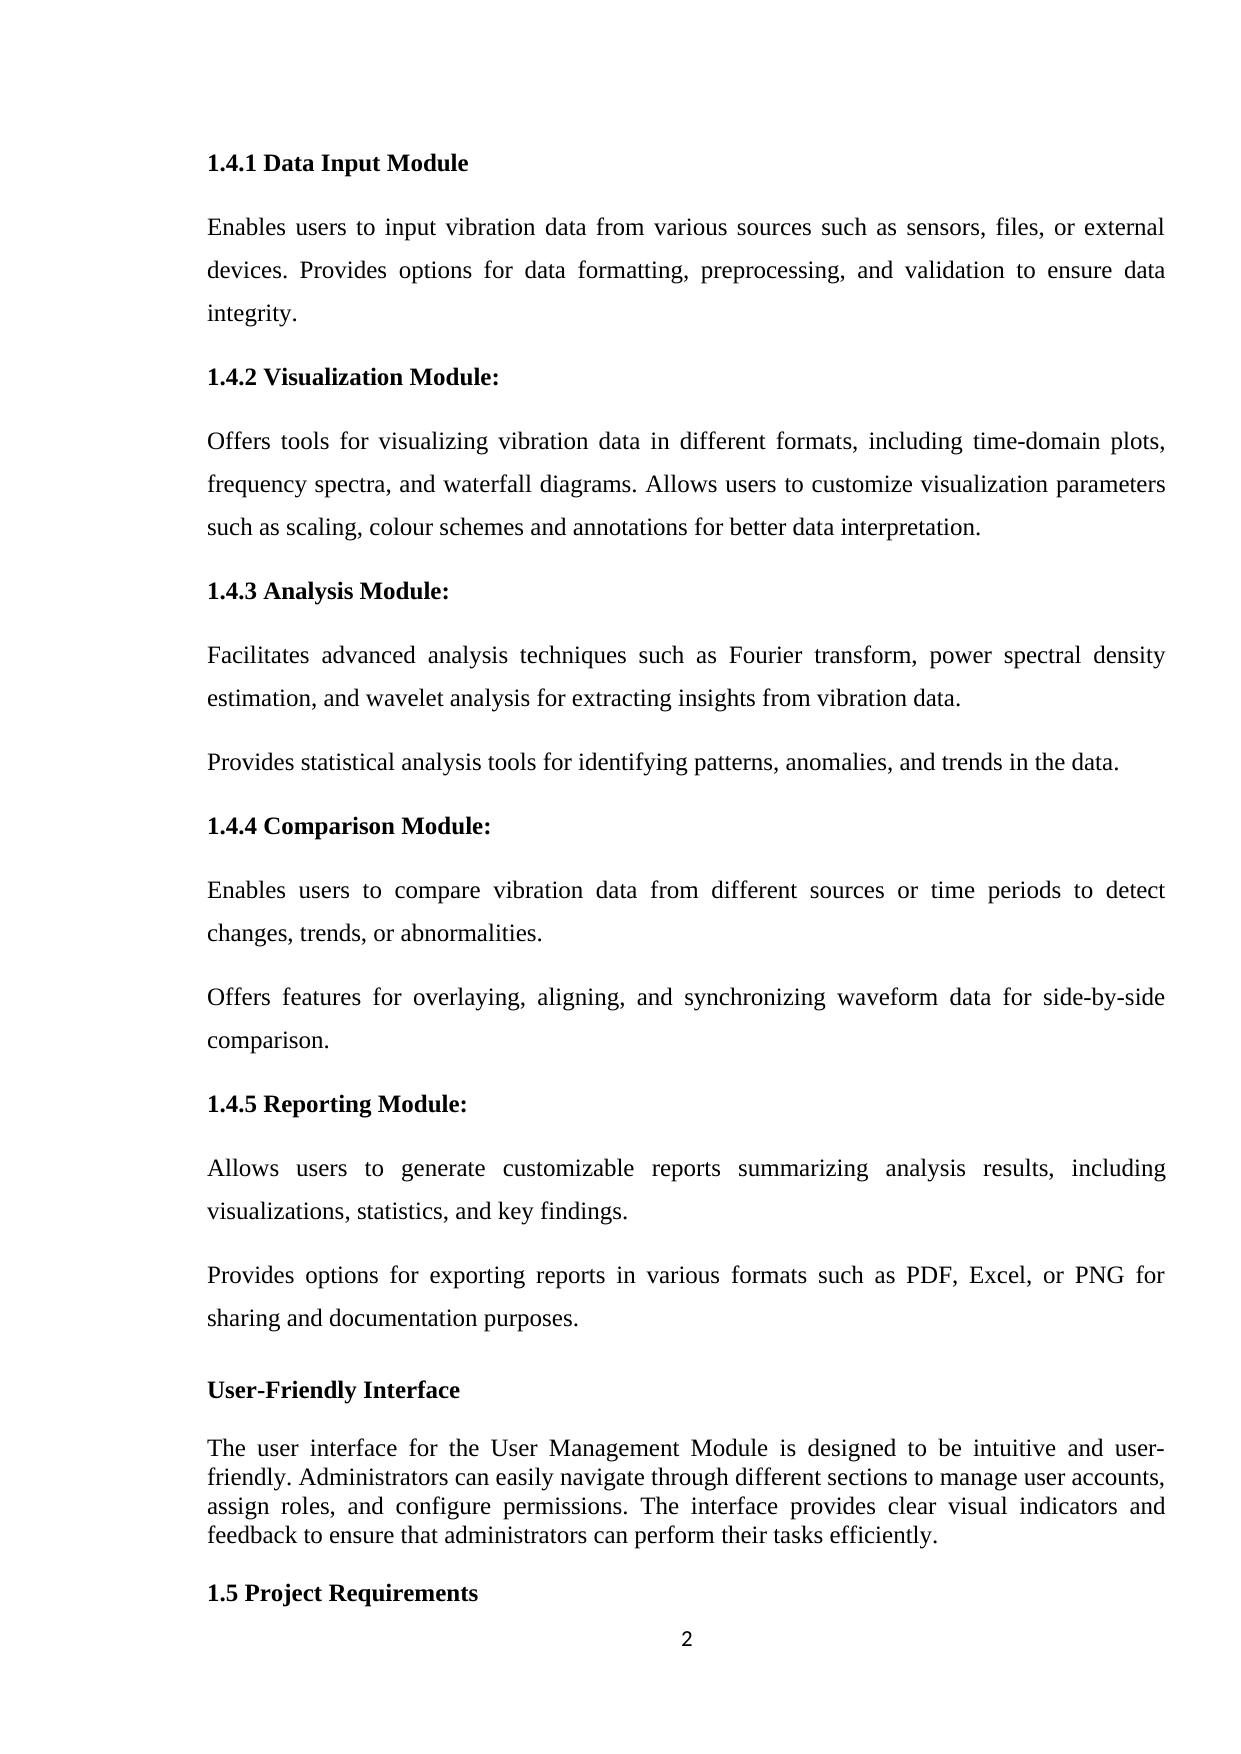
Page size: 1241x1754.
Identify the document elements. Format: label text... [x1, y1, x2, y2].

list User-Friendly Interface [207, 1376, 1166, 1404]
text Provides options for exporting reports in various formats such as PDF, Excel, or PNG for sharing and documentation purposes. [207, 1260, 1166, 1332]
text The user interface for the User Management Module is designed to be intuitive and user-friendly. Administrators can easily navigate through different sections to manage user accounts, assign roles, and configure permissions. The interface provides clear visual indicators and feedback to ensure that administrators can perform their tasks efficiently. [207, 1433, 1166, 1548]
text Facilitates advanced analysis techniques such as Fourier transform, power spectral density estimation, and wavelet analysis for extracting insights from vibration data. [207, 640, 1166, 712]
text 1.4.2 Visualization Module: [207, 362, 1166, 391]
text Provides statistical analysis tools for identifying patterns, anomalies, and trends in the data. [207, 747, 1166, 776]
text 1.4.5 Reporting Module: [207, 1089, 1166, 1118]
text 1.4.3 Analysis Module: [207, 576, 1166, 605]
text Allows users to generate customizable reports summarizing analysis results, including visualizations, statistics, and key findings. [207, 1153, 1166, 1225]
text Enables users to compare vibration data from different sources or time periods to detect changes, trends, or abnormalities. [207, 875, 1166, 947]
text Enables users to input vibration data from various sources such as sensors, files, or external devices. Provides options for data formatting, preprocessing, and validation to ensure data integrity. [207, 212, 1166, 327]
text 1.4.1 Data Input Module [207, 148, 1166, 176]
text 1.4.4 Comparison Module: [207, 811, 1166, 840]
text Offers tools for visualizing vibration data in different formats, including time-domain plots, frequency spectra, and waterfall diagrams. Allows users to customize visualization parameters such as scaling, colour schemes and annotations for better data interpretation. [207, 426, 1166, 541]
text 1.5 Project Requirements [207, 1578, 1166, 1606]
text Offers features for overlaying, aligning, and synchronizing waveform data for side-by-side comparison. [207, 982, 1166, 1054]
